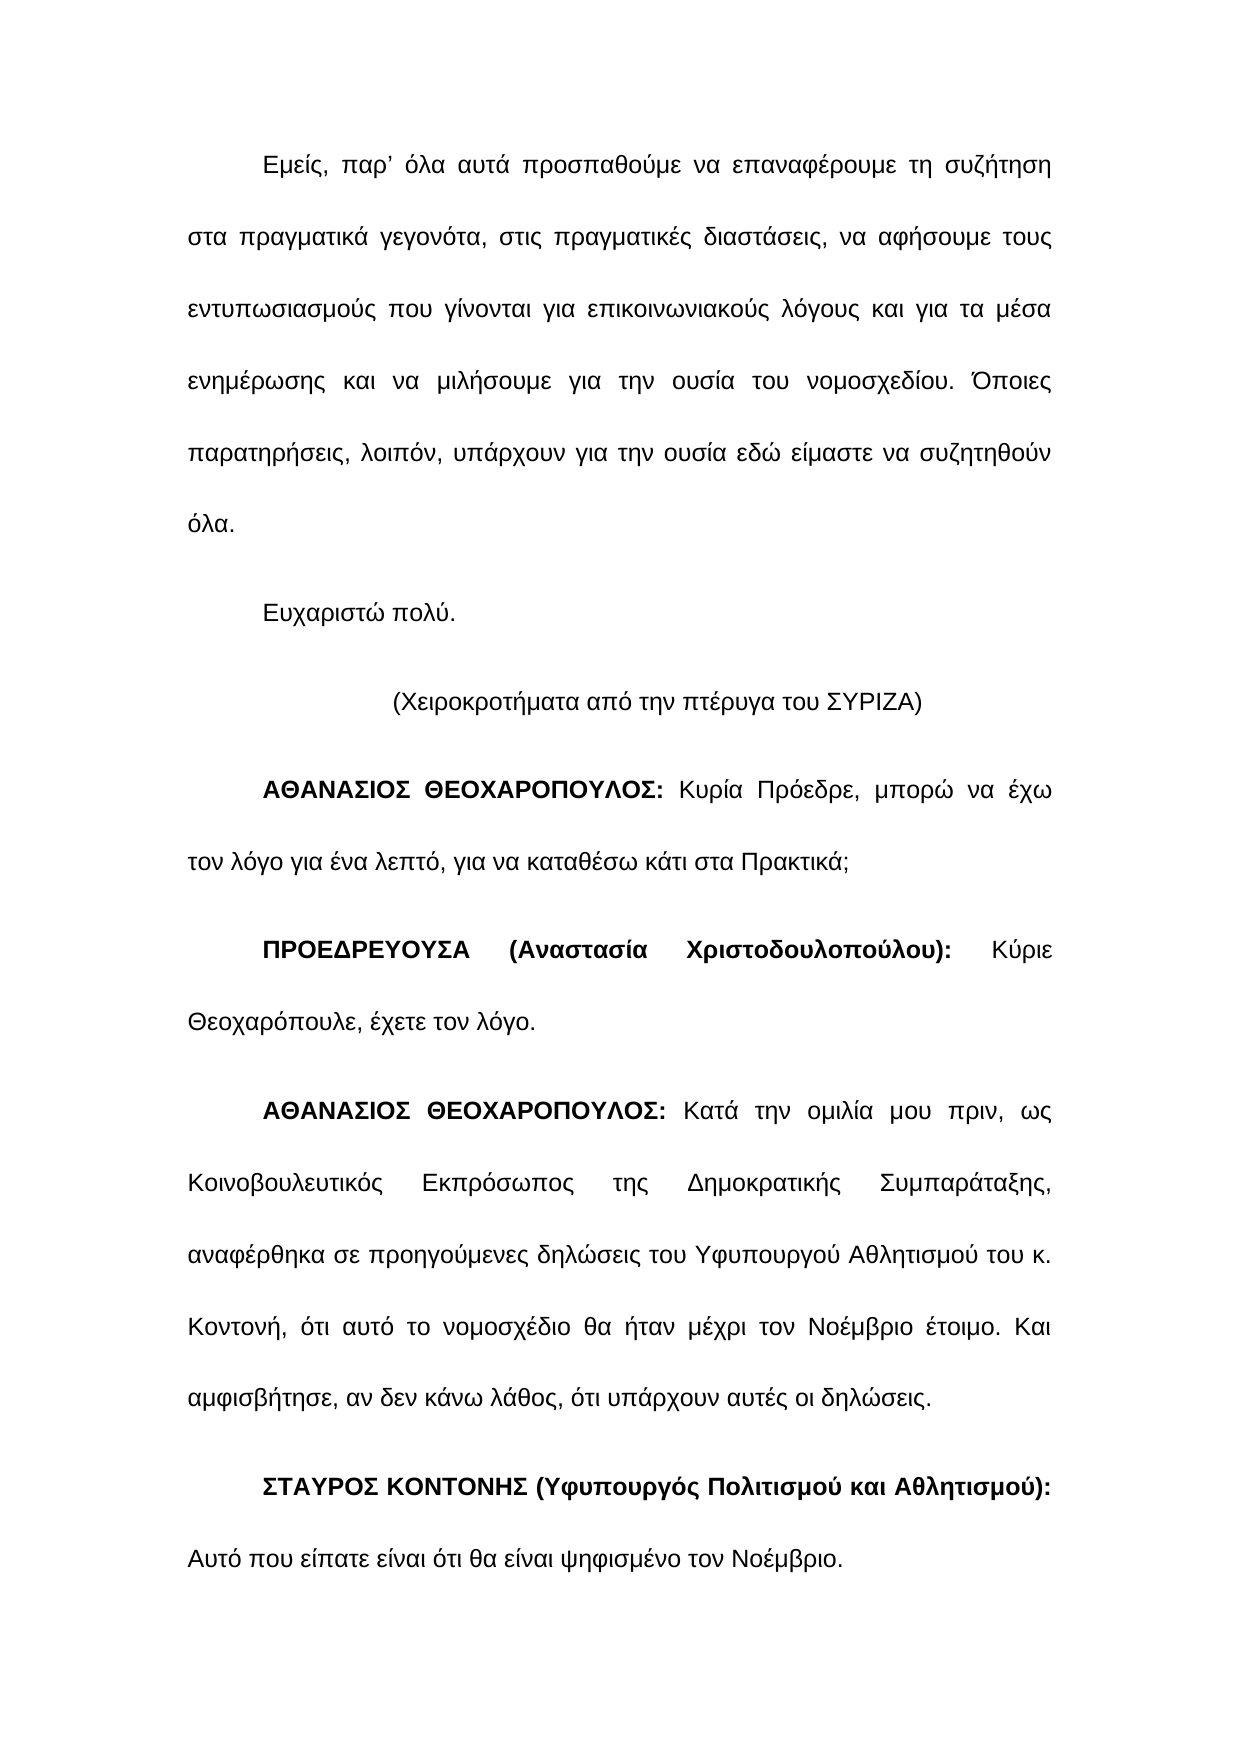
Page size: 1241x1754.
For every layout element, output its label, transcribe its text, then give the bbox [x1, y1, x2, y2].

text ΠΡΟΕΔΡΕΥΟΥΣΑ (Αναστασία Χριστοδουλοπούλου): Κύριε Θεοχαρόπουλε, έχετε τον λόγο. [187, 935, 1053, 1036]
text Ευχαριστώ πολύ. [187, 598, 1053, 627]
text ΑΘΑΝΑΣΙΟΣ ΘΕΟΧΑΡΟΠΟΥΛΟΣ: Κατά την ομιλία μου πριν, ως Κοινοβουλευτικός Εκπρόσωπος της Δημοκρατικής Συμπαράταξης, αναφέρθηκα σε προηγούμενες δηλώσεις του Υφυπουργού Αθλητισμού του κ. Κοντονή, ότι αυτό το νομοσχέδιο θα ήταν μέχρι τον Νοέμβριο έτοιμο. Και αμφισβήτησε, αν δεν κάνω λάθος, ότι υπάρχουν αυτές οι δηλώσεις. [187, 1096, 1053, 1412]
text ΣΤΑΥΡΟΣ ΚΟΝΤΟΝΗΣ (Υφυπουργός Πολιτισμού και Αθλητισμού): Αυτό που είπατε είναι ότι θα είναι ψηφισμένο τον Νοέμβριο. [187, 1472, 1053, 1572]
text (Χειροκροτήματα από την πτέρυγα του ΣΥΡΙΖΑ) [187, 686, 1053, 715]
text ΑΘΑΝΑΣΙΟΣ ΘΕΟΧΑΡΟΠΟΥΛΟΣ: Κυρία Πρόεδρε, μπορώ να έχω τον λόγο για ένα λεπτό, για να καταθέσω κάτι στα Πρακτικά; [187, 775, 1053, 876]
text Εμείς, παρ’ όλα αυτά προσπαθούμε να επαναφέρουμε τη συζήτηση στα πραγματικά γεγονότα, στις πραγματικές διαστάσεις, να αφήσουμε τους εντυπωσιασμούς που γίνονται για επικοινωνιακούς λόγους και για τα μέσα ενημέρωσης και να μιλήσουμε για την ουσία του νομοσχεδίου. Όποιες παρατηρήσεις, λοιπόν, υπάρχουν για την ουσία εδώ είμαστε να συζητηθούν όλα. [187, 150, 1053, 538]
